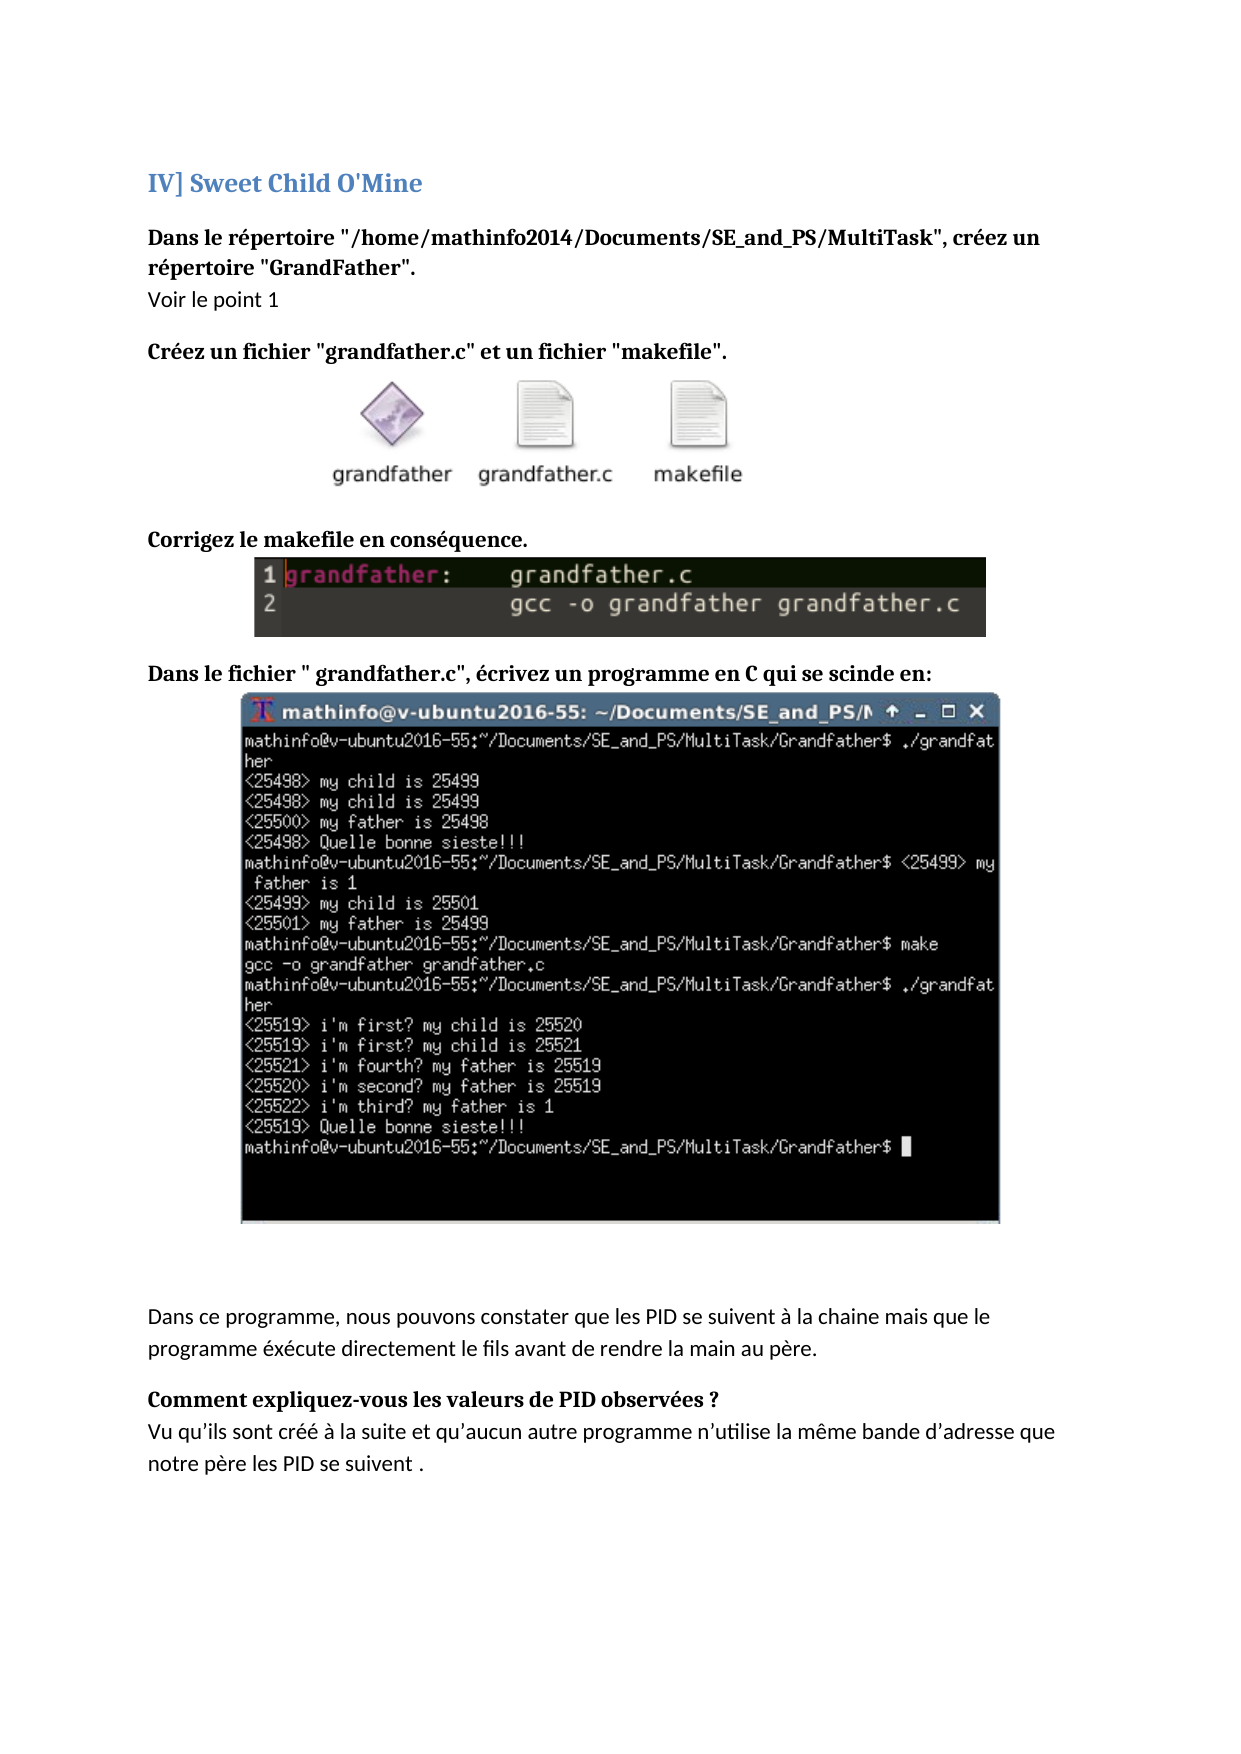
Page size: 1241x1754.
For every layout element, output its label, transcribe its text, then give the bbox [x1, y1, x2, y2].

picture [254, 557, 986, 637]
text Dans ce programme, nous pouvons constater que les PID se suivent à la chaine mais que le programme éxécute directement le fils avant de rendre la main au père. [148, 1302, 1093, 1362]
subtitle Corrigez le makefile en conséquence. [148, 527, 1093, 553]
picture [321, 368, 920, 502]
subtitle Comment expliquez-vous les valeurs de PID observées ? [148, 1387, 1093, 1413]
text Voir le point 1 [148, 285, 1093, 313]
picture [238, 691, 1002, 1224]
subtitle IV] Sweet Child O'Mine [148, 168, 1093, 199]
subtitle Dans le fichier " grandfather.c", écrivez un programme en C qui se scinde en: [148, 661, 1093, 687]
text Vu qu’ils sont créé à la suite et qu’aucun autre programme n’utilise la même bande d’adresse que notre père les PID se suivent . [148, 1417, 1093, 1478]
subtitle Créez un fichier "grandfather.c" et un fichier "makefile". [148, 338, 1093, 365]
subtitle Dans le répertoire "/home/mathinfo2014/Documents/SE_and_PS/MultiTask", créez un répertoire "GrandFather". [148, 225, 1093, 282]
